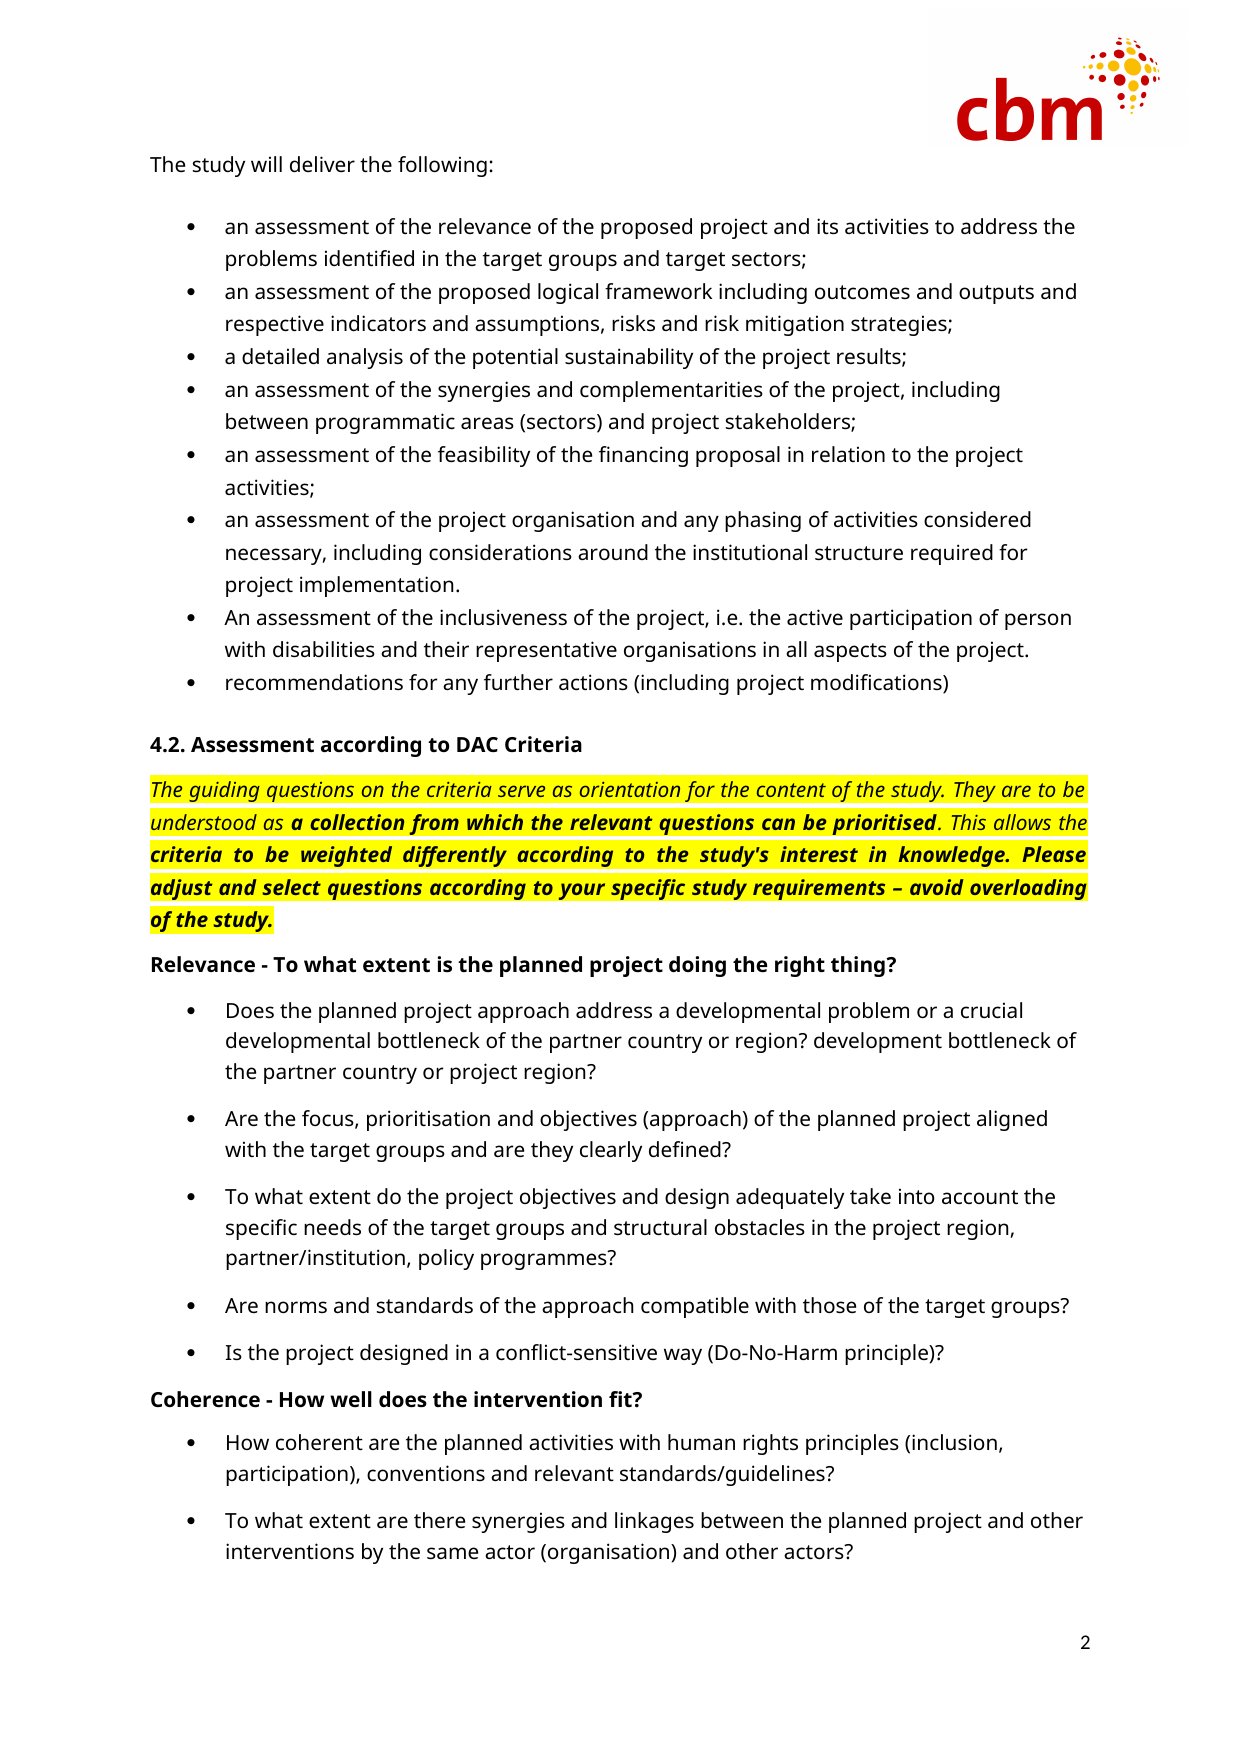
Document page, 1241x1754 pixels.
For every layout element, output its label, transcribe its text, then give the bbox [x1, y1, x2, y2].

subtitle 4.2. Assessment according to DAC Criteria [150, 730, 1090, 758]
subtitle The guiding questions on the criteria serve as orientation for the content of the study. They are to be understood as a collection from which the relevant questions can be prioritised. This allows the criteria to be weighted differently according to the study's interest in knowledge. Please adjust and select questions according to your specific study requirements – avoid overloading of the study. [150, 775, 1090, 934]
list an assessment of the feasibility of the financing proposal in relation to the project activities; [187, 440, 1090, 501]
picture [927, 7, 1190, 148]
list Is the project designed in a conflict-sensitive way (Do-No-Harm principle)? [187, 1338, 1090, 1366]
subtitle Relevance - To what extent is the planned project doing the right thing? [150, 951, 1090, 979]
list To what extent are there synergies and linkages between the planned project and other interventions by the same actor (organisation) and other actors? [187, 1506, 1090, 1565]
list recommendations for any further actions (including project modifications) [187, 668, 1090, 697]
list An assessment of the inclusiveness of the project, i.e. the active participation of person with disabilities and their representative organisations in all aspects of the project. [187, 603, 1090, 664]
list an assessment of the synergies and complementarities of the project, including between programmatic areas (sectors) and project stakeholders; [187, 375, 1090, 436]
list Are norms and standards of the approach compatible with those of the target groups? [187, 1291, 1090, 1319]
list Does the planned project approach address a developmental problem or a crucial developmental bottleneck of the partner country or region? development bottleneck of the partner country or project region? [187, 996, 1090, 1085]
list How coherent are the planned activities with human rights principles (inclusion, participation), conventions and relevant standards/guidelines? [187, 1428, 1090, 1487]
list an assessment of the project organisation and any phasing of activities considered necessary, including considerations around the institutional structure required for project implementation. [187, 505, 1090, 599]
list Are the focus, prioritisation and objectives (approach) of the planned project aligned with the target groups and are they clearly defined? [187, 1104, 1090, 1163]
text The study will deliver the following: [150, 150, 1090, 178]
list a detailed analysis of the potential sustainability of the project results; [187, 342, 1090, 371]
list an assessment of the relevance of the proposed project and its activities to address the problems identified in the target groups and target sectors; [187, 212, 1090, 273]
list an assessment of the proposed logical framework including outcomes and outputs and respective indicators and assumptions, risks and risk mitigation strategies; [187, 277, 1090, 338]
text Coherence - How well does the intervention fit? [150, 1385, 1090, 1414]
list To what extent do the project objectives and design adequately take into account the specific needs of the target groups and structural obstacles in the project region, partner/institution, policy programmes? [187, 1182, 1090, 1272]
